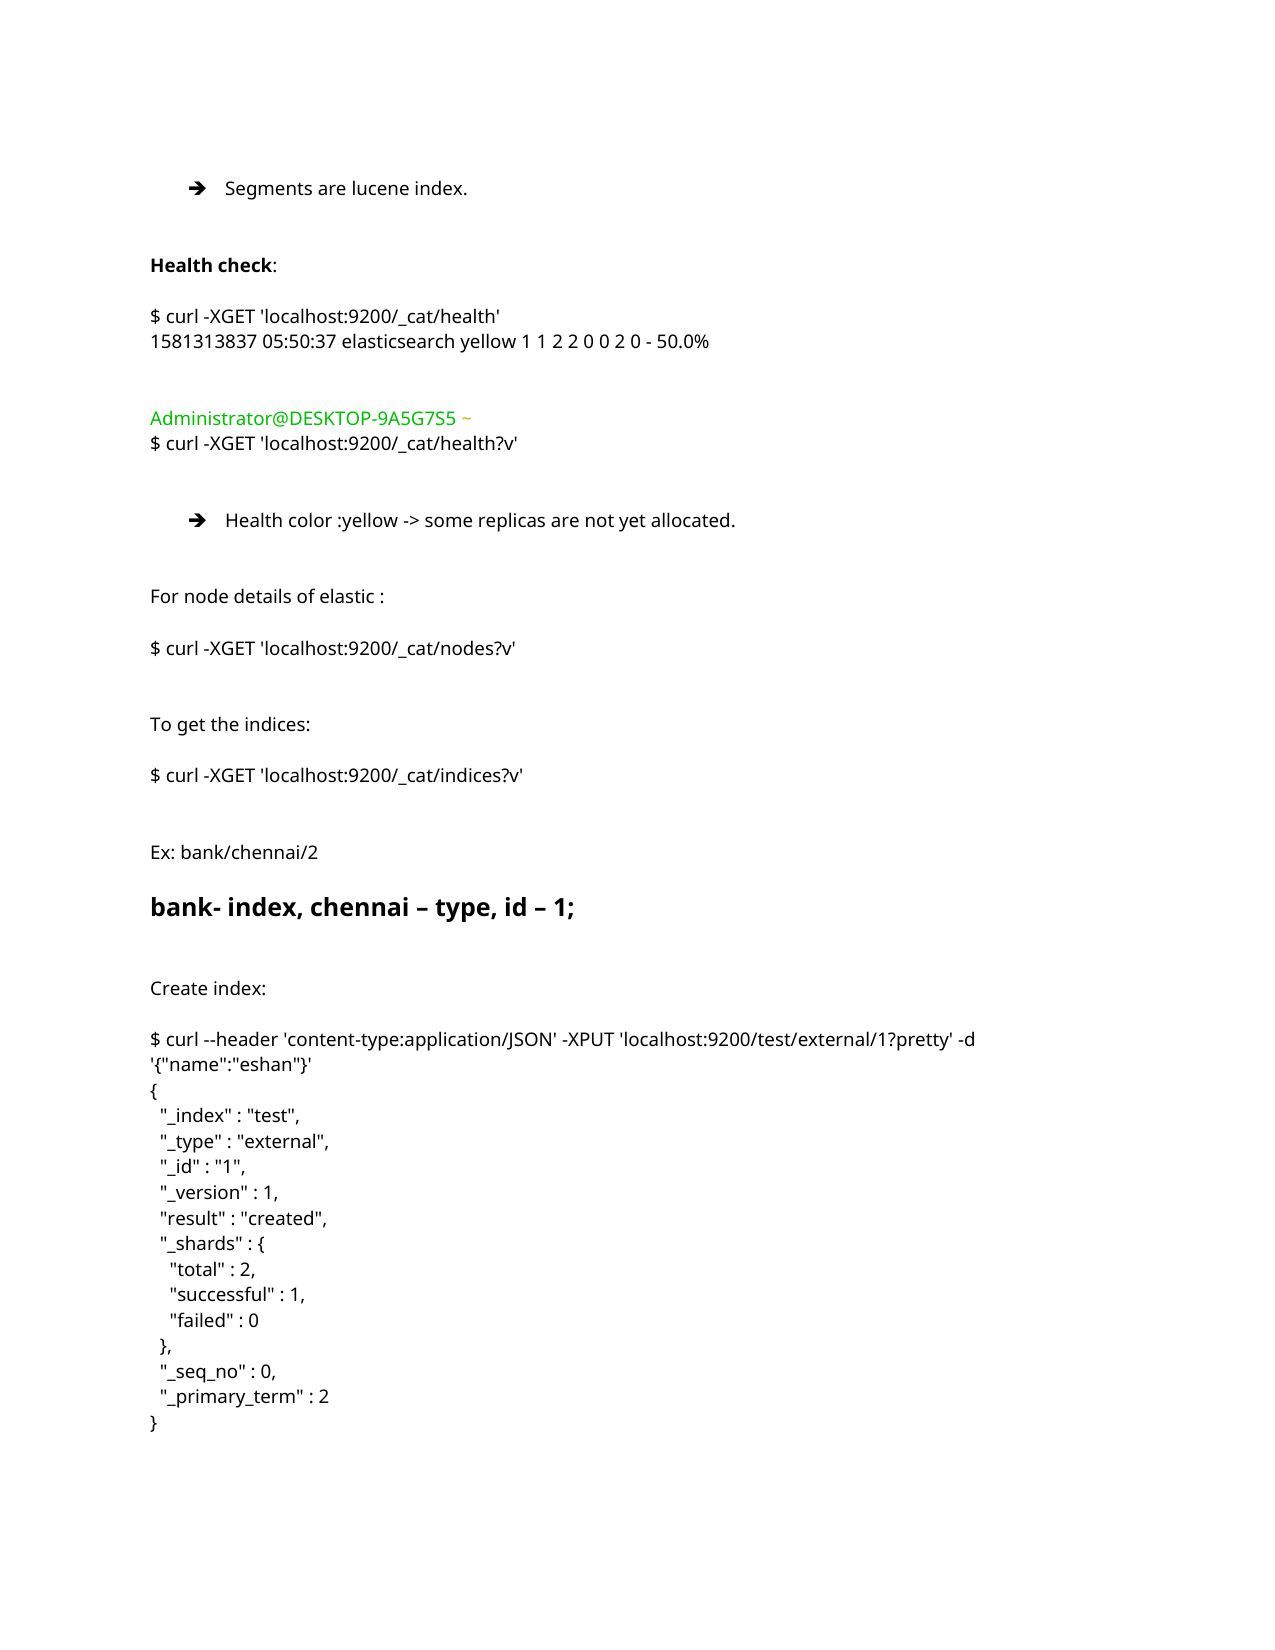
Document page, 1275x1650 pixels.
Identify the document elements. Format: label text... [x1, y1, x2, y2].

text "successful" : 1, [150, 1281, 1125, 1307]
text bank- index, chennai – type, id – 1; [150, 890, 1125, 924]
text "_type" : "external", [150, 1128, 1125, 1154]
text "failed" : 0 [150, 1307, 1125, 1332]
text { [150, 1077, 1125, 1103]
text $ curl -XGET 'localhost:9200/_cat/health' [150, 303, 1125, 329]
text Ex: bank/chennai/2 [150, 839, 1125, 864]
text "_index" : "test", [150, 1103, 1125, 1128]
text "_version" : 1, [150, 1179, 1125, 1205]
text Create index: [150, 975, 1125, 1001]
text "_shards" : { [150, 1230, 1125, 1256]
text "result" : "created", [150, 1205, 1125, 1230]
text For node details of elastic : [150, 584, 1125, 609]
list Health color :yellow -> some replicas are not yet allocated. [187, 507, 1125, 533]
text $ curl --header 'content-type:application/JSON' -XPUT 'localhost:9200/test/external/1?pretty' -d '{"name":"eshan"}' [150, 1026, 1125, 1077]
text Health check: [150, 252, 1125, 278]
text "_primary_term" : 2 [150, 1383, 1125, 1409]
text "total" : 2, [150, 1256, 1125, 1281]
text } [150, 1409, 1125, 1434]
text Administrator@DESKTOP-9A5G7S5 ~ [150, 405, 1125, 431]
text "_id" : "1", [150, 1154, 1125, 1179]
text "_seq_no" : 0, [150, 1358, 1125, 1383]
text }, [150, 1332, 1125, 1358]
list Segments are lucene index. [187, 176, 1125, 201]
text $ curl -XGET 'localhost:9200/_cat/nodes?v' [150, 635, 1125, 660]
text $ curl -XGET 'localhost:9200/_cat/health?v' [150, 431, 1125, 456]
text 1581313837 05:50:37 elasticsearch yellow 1 1 2 2 0 0 2 0 - 50.0% [150, 329, 1125, 354]
text To get the indices: [150, 711, 1125, 737]
text $ curl -XGET 'localhost:9200/_cat/indices?v' [150, 762, 1125, 788]
